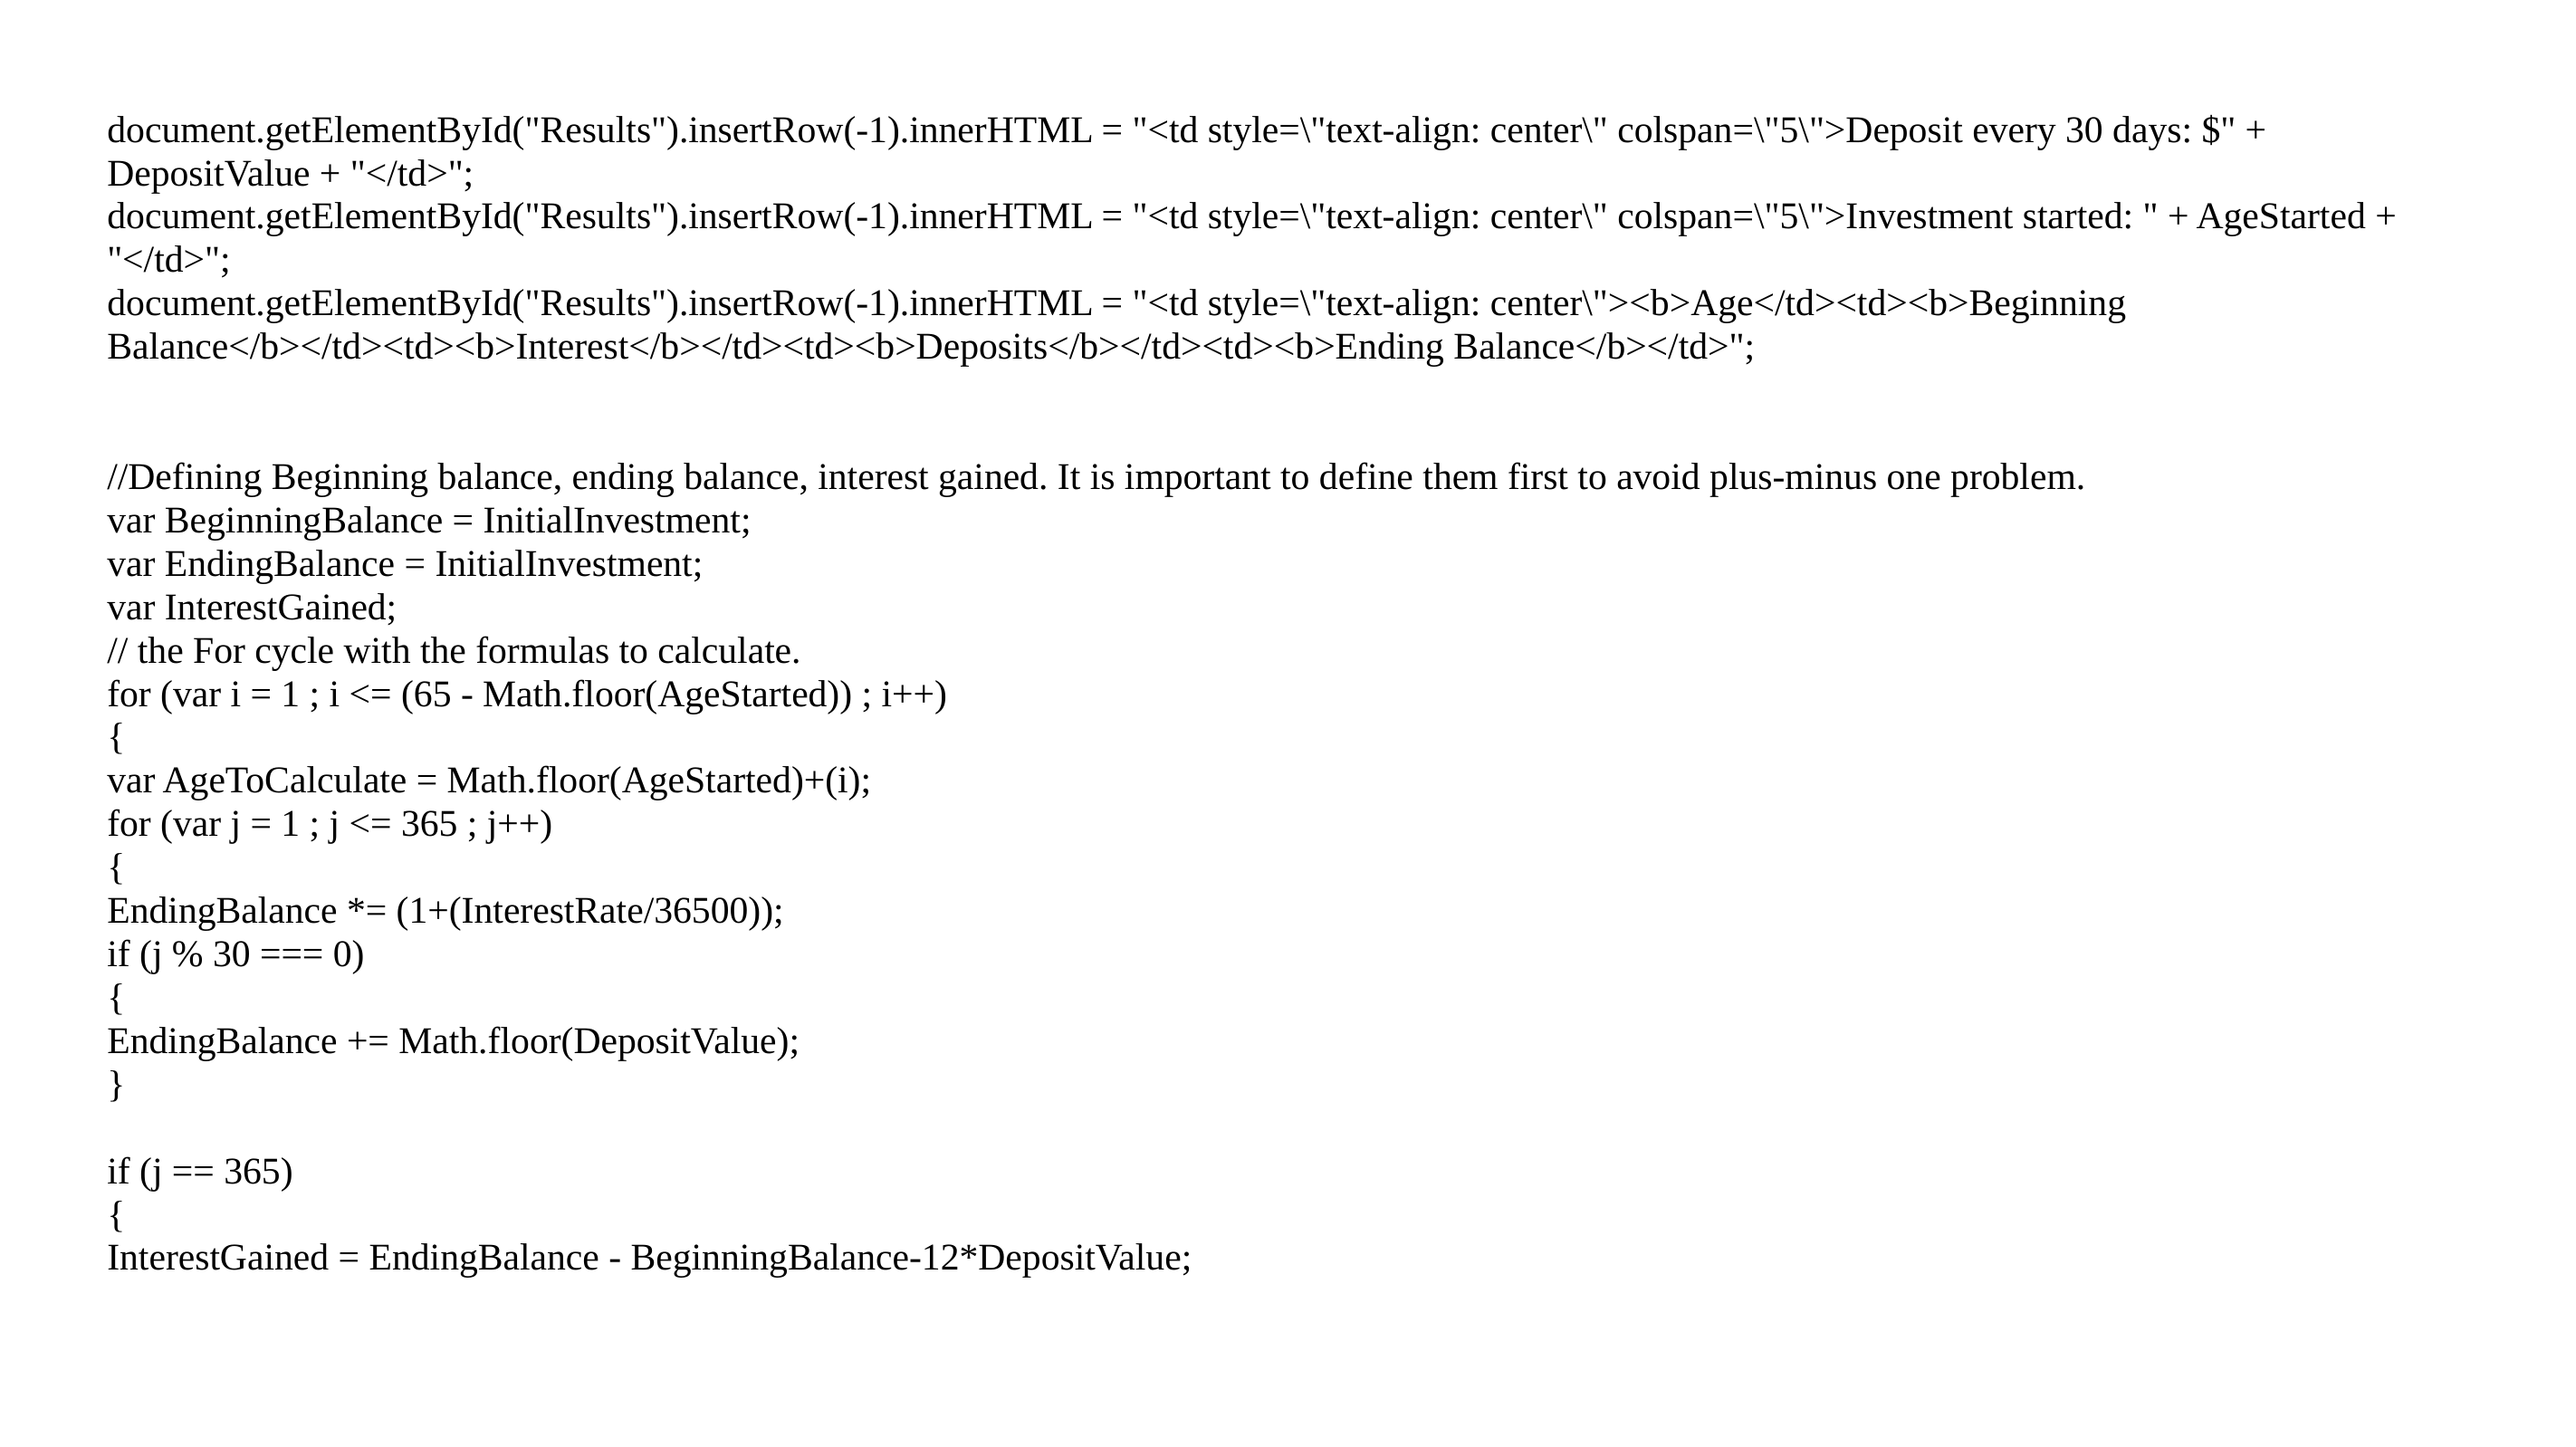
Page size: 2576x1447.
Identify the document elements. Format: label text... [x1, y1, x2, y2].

text EndingBalance *= (1+(InterestRate/36500)); [107, 888, 2468, 931]
text if (j == 365) [107, 1148, 2468, 1192]
text { [107, 845, 2468, 888]
text for (var j = 1 ; j <= 365 ; j++) [107, 801, 2468, 845]
text var BeginningBalance = InitialInvestment; [107, 497, 2468, 541]
text } [107, 1061, 2468, 1105]
text { [107, 1192, 2468, 1235]
text for (var i = 1 ; i <= (65 - Math.floor(AgeStarted)) ; i++) [107, 671, 2468, 714]
text // the For cycle with the formulas to calculate. [107, 628, 2468, 671]
text document.getElementById("Results").insertRow(-1).innerHTML = "<td style=\"text-align: center\"><b>Age</td><td><b>Beginning Balance</b></td><td><b>Interest</b></td><td><b>Deposits</b></td><td><b>Ending Balance</b></td>"; [107, 281, 2468, 368]
text //Defining Beginning balance, ending balance, interest gained. It is important to define them first to avoid plus-minus one problem. [107, 454, 2468, 497]
text document.getElementById("Results").insertRow(-1).innerHTML = "<td style=\"text-align: center\" colspan=\"5\">Investment started: " + AgeStarted + "</td>"; [107, 194, 2468, 281]
text InterestGained = EndingBalance - BeginningBalance-12*DepositValue; [107, 1235, 2468, 1279]
text document.getElementById("Results").insertRow(-1).innerHTML = "<td style=\"text-align: center\" colspan=\"5\">Deposit every 30 days: $" + DepositValue + "</td>"; [107, 107, 2468, 194]
text { [107, 974, 2468, 1018]
text var AgeToCalculate = Math.floor(AgeStarted)+(i); [107, 758, 2468, 801]
text { [107, 714, 2468, 758]
text EndingBalance += Math.floor(DepositValue); [107, 1018, 2468, 1061]
text var InterestGained; [107, 584, 2468, 628]
text if (j % 30 === 0) [107, 931, 2468, 974]
text var EndingBalance = InitialInvestment; [107, 541, 2468, 584]
